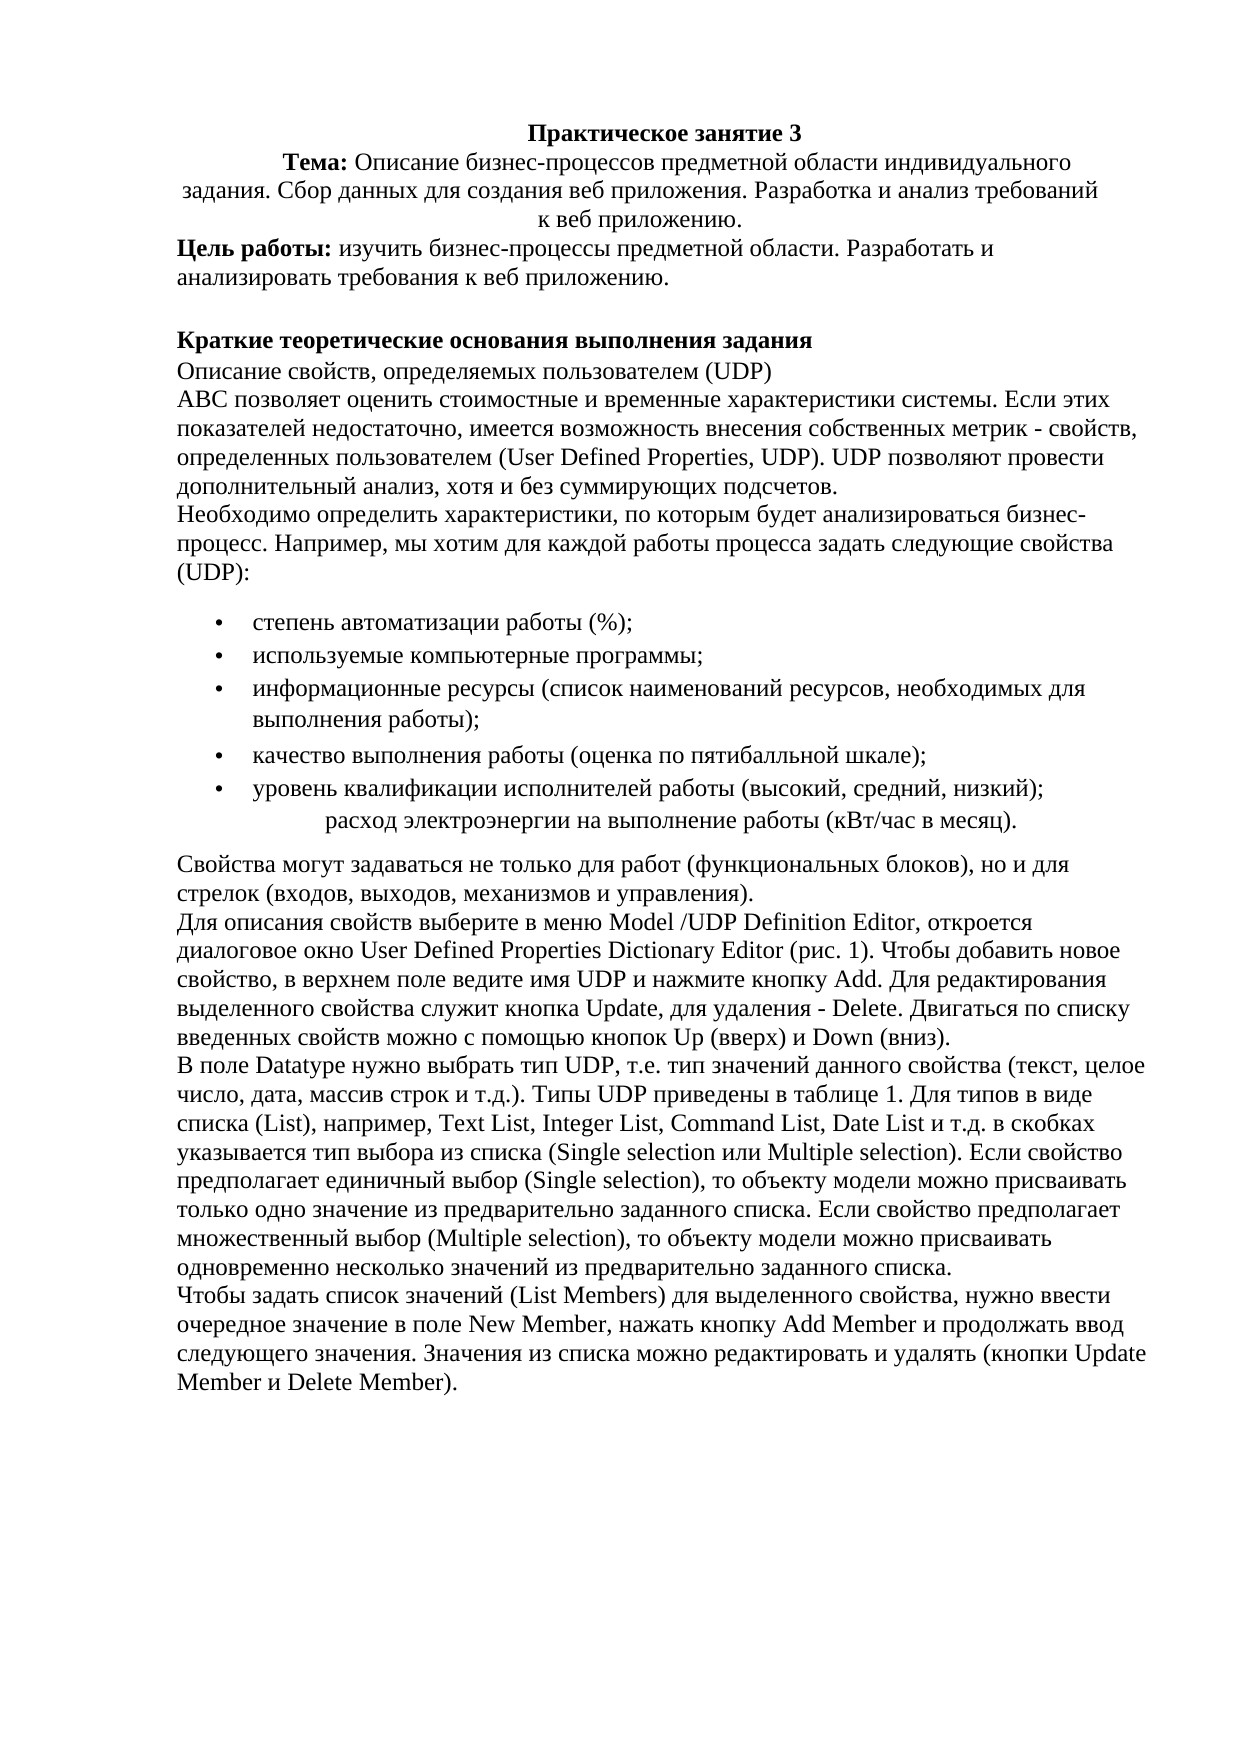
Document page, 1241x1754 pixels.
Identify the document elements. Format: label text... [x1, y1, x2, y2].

text Тема: Описание бизнес-процессов предметной области индивидуального задания. Сбор данных для создания веб приложения. Разработка и анализ требований к веб приложению. [177, 147, 1103, 233]
list информационные ресурсы (список наименований ресурсов, необходимых для выполнения работы); [215, 673, 1152, 733]
text Чтобы задать список значений (List Members) для выделенного свойства, нужно ввести очередное значение в поле New Member, нажать кнопку Add Member и продолжать ввод следующего значения. Значения из списка можно редактировать и удалять (кнопки Update Member и Delete Member). [177, 1280, 1152, 1395]
list степень автоматизации работы (%); [215, 607, 1152, 635]
list используемые компьютерные программы; [215, 640, 1152, 668]
text Свойства могут задаваться не только для работ (функциональных блоков), но и для стрелок (входов, выходов, механизмов и управления). [177, 849, 1152, 907]
subtitle Описание свойств, определяемых пользователем (UDP) [177, 356, 1152, 384]
list качество выполнения работы (оценка по пятибалльной шкале); [215, 740, 1152, 769]
list уровень квалификации исполнителей работы (высокий, средний, низкий);  расход электроэнергии на выполнение работы (кВт/час в месяц). [215, 773, 1152, 833]
text ABC позволяет оценить стоимостные и временные характеристики системы. Если этих показателей недостаточно, имеется возможность внесения собственных метрик - свойств, определенных пользователем (User Defined Properties, UDP). UDP позволяют провести дополнительный анализ, хотя и без суммирующих подсчетов. [177, 384, 1152, 499]
text Практическое занятие 3 [177, 118, 1152, 147]
text Краткие теоретические основания выполнения задания [177, 325, 1152, 353]
text В поле Datatype нужно выбрать тип UDP, т.е. тип значений данного свойства (текст, целое число, дата, массив строк и т.д.). Типы UDP приведены в таблице 1. Для типов в виде списка (List), например, Text List, Integer List, Command List, Date List и т.д. в скобках указывается тип выбора из списка (Single selection или Multiple selection). Если свойство предполагает единичный выбор (Single selection), то объекту модели можно присваивать только одно значение из предварительно заданного списка. Если свойство предполагает множественный выбор (Multiple selection), то объекту модели можно присваивать одновременно несколько значений из предварительно заданного списка. [177, 1050, 1152, 1280]
text Для описания свойств выберите в меню Model /UDP Definition Editor, откроется диалоговое окно User Defined Properties Dictionary Editor (рис. 1). Чтобы добавить новое свойство, в верхнем поле ведите имя UDP и нажмите кнопку Add. Для редактирования выделенного свойства служит кнопка Update, для удаления - Delete. Двигаться по списку введенных свойств можно с помощью кнопок Up (вверх) и Down (вниз). [177, 907, 1152, 1050]
text Цель работы: изучить бизнес-процессы предметной области. Разработать и анализировать требования к веб приложению. [177, 233, 1152, 291]
text Необходимо определить характеристики, по которым будет анализироваться бизнес-процесс. Например, мы хотим для каждой работы процесса задать следующие свойства (UDP): [177, 499, 1152, 586]
